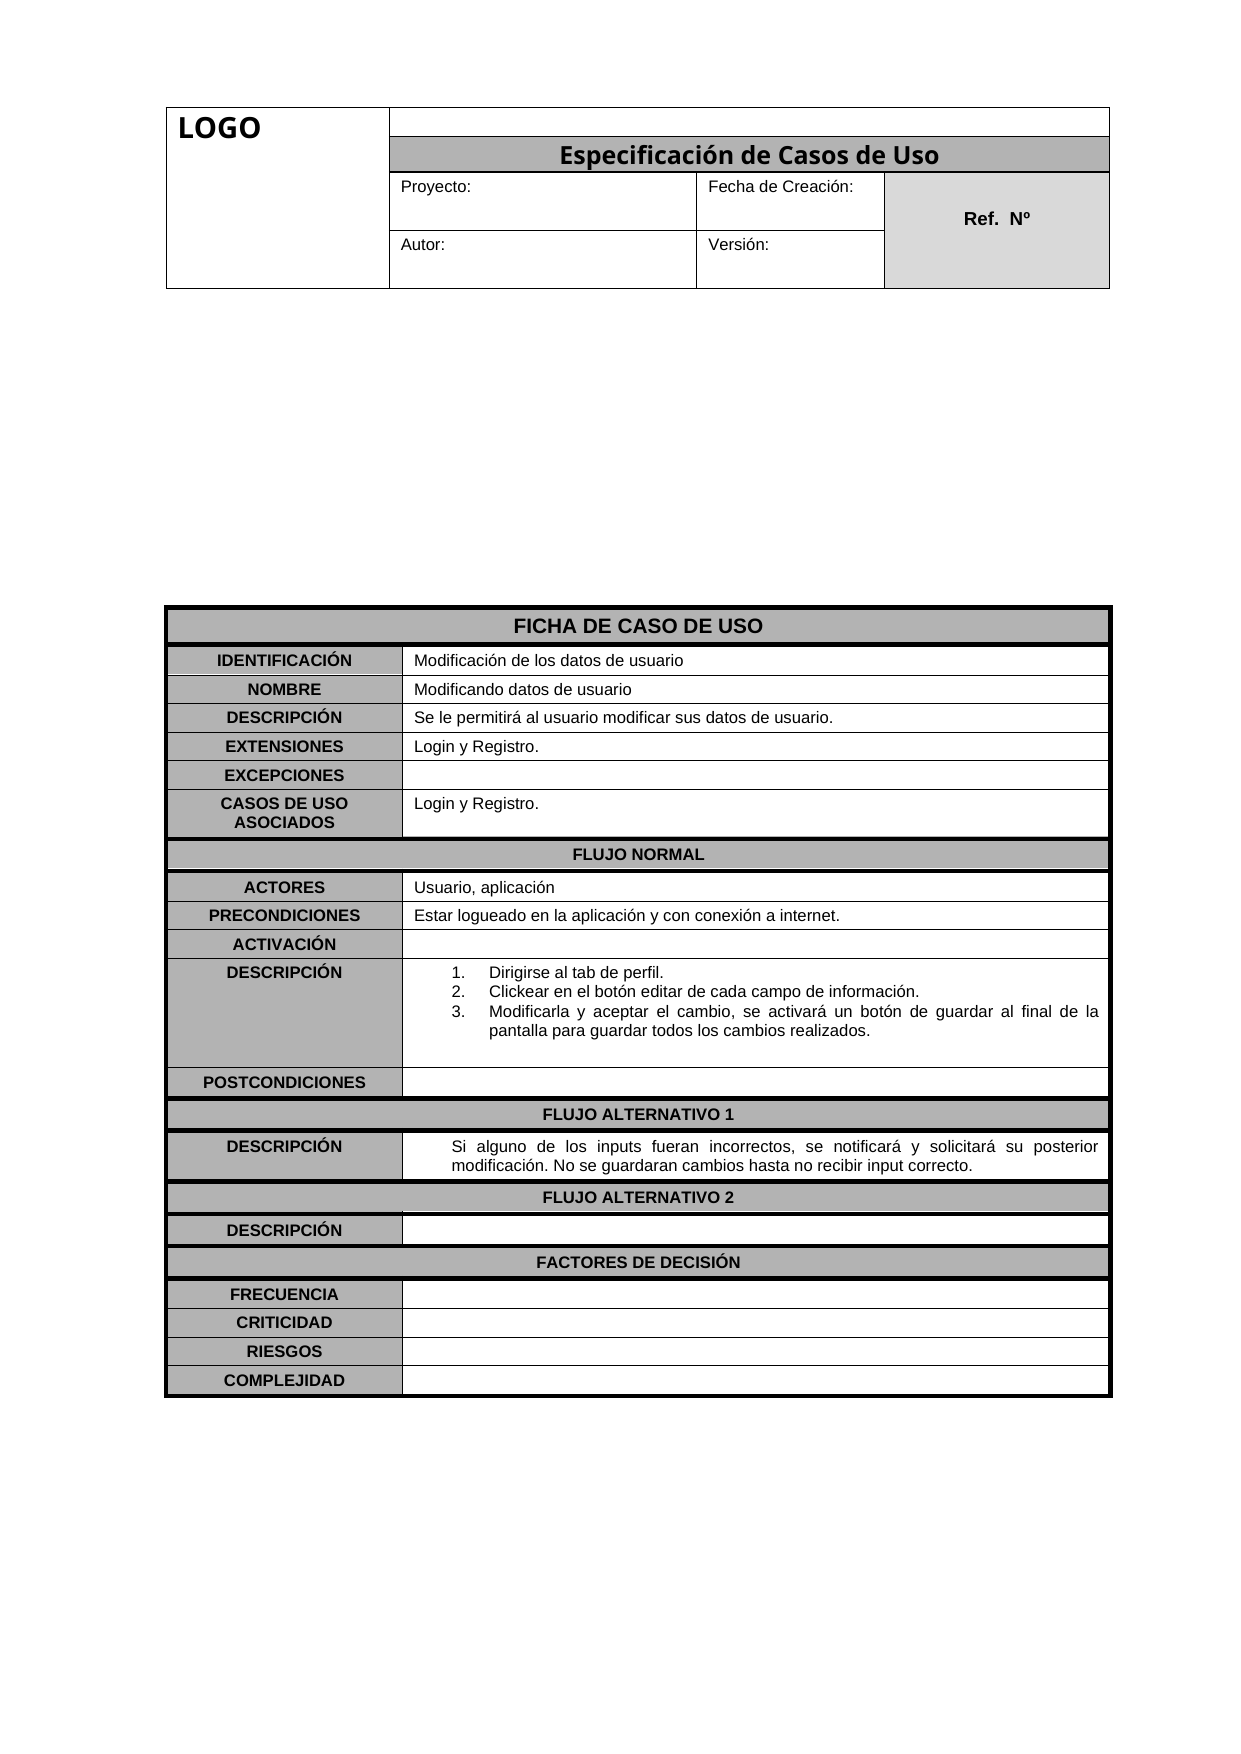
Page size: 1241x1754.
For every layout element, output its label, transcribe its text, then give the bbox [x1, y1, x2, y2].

table_cell DESCRIPCIÓN [168, 959, 402, 1067]
table_cell DESCRIPCIÓN [168, 1216, 402, 1244]
table_cell ACTIVACIÓN [168, 930, 402, 958]
table_cell PRECONDICIONES [168, 902, 402, 929]
table_header FICHA DE CASO DE USO [168, 610, 1108, 642]
table_cell [403, 1216, 1108, 1244]
table_cell DESCRIPCIÓN [168, 1133, 402, 1179]
table_cell POSTCONDICIONES [168, 1068, 402, 1096]
table_cell [403, 1338, 1108, 1365]
table_cell FACTORES DE DECISIÓN [168, 1248, 1108, 1276]
table_cell [403, 1281, 1108, 1308]
table_cell Login y Registro. [403, 733, 1108, 760]
table_cell Modificando datos de usuario [403, 676, 1108, 703]
table_cell [403, 1366, 1108, 1394]
table_cell EXCEPCIONES [168, 761, 402, 789]
table_cell CRITICIDAD [168, 1309, 402, 1337]
table_cell Dirigirse al tab de perfil. Clickear en el botón editar de cada campo de información. Modificarla y aceptar el cambio, se activará un botón de guardar al final de la pantalla para guardar todos los cambios realizados. [403, 959, 1108, 1067]
table_cell IDENTIFICACIÓN [168, 647, 402, 674]
table_cell Estar logueado en la aplicación y con conexión a internet. [403, 902, 1108, 929]
table_cell [403, 930, 1108, 958]
table_cell NOMBRE [168, 676, 402, 703]
table_cell [403, 761, 1108, 789]
table_cell FLUJO ALTERNATIVO 1 [168, 1101, 1108, 1128]
table_cell RIESGOS [168, 1338, 402, 1365]
table_cell COMPLEJIDAD [168, 1366, 402, 1394]
table_cell ACTORES [168, 873, 402, 901]
table_cell EXTENSIONES [168, 733, 402, 760]
table_cell FLUJO ALTERNATIVO 2 [168, 1184, 1108, 1211]
table_cell FLUJO NORMAL [168, 841, 1108, 868]
table_cell [403, 1309, 1108, 1337]
table_cell Si alguno de los inputs fueran incorrectos, se notificará y solicitará su posterior modificación. No se guardaran cambios hasta no recibir input correcto. [403, 1133, 1108, 1179]
table_cell Modificación de los datos de usuario [403, 647, 1108, 674]
table_cell Se le permitirá al usuario modificar sus datos de usuario. [403, 704, 1108, 732]
table_cell Login y Registro. [403, 790, 1108, 836]
table_cell Usuario, aplicación [403, 873, 1108, 901]
table_cell CASOS DE USO ASOCIADOS [168, 790, 402, 836]
table_cell [403, 1068, 1108, 1096]
table_cell FRECUENCIA [168, 1281, 402, 1308]
table_cell DESCRIPCIÓN [168, 704, 402, 732]
